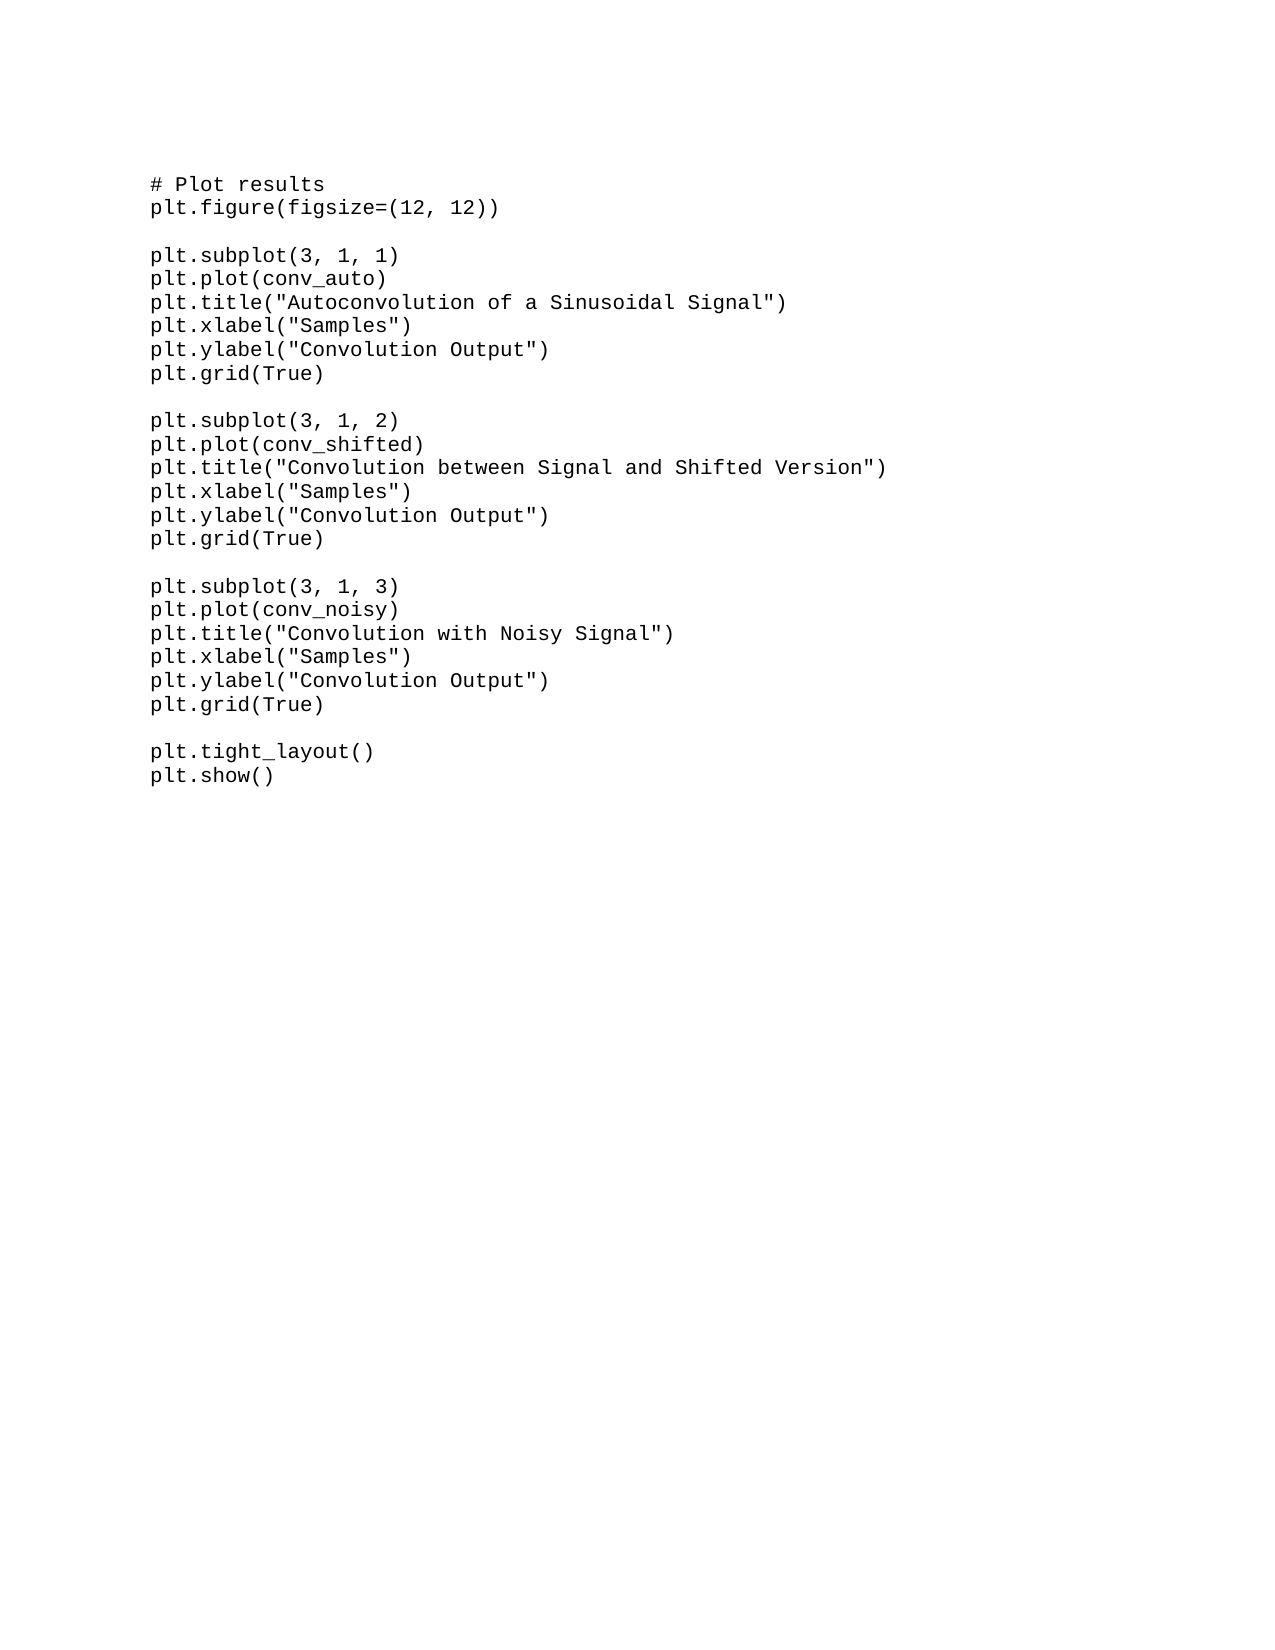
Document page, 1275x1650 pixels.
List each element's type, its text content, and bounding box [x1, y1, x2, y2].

text plt.plot(conv_noisy) [150, 599, 1125, 623]
text plt.grid(True) [150, 363, 1125, 386]
text plt.xlabel("Samples") [150, 481, 1125, 505]
text plt.plot(conv_auto) [150, 268, 1125, 292]
text plt.title("Autoconvolution of a Sinusoidal Signal") [150, 292, 1125, 316]
text plt.xlabel("Samples") [150, 647, 1125, 670]
text plt.title("Convolution between Signal and Shifted Version") [150, 457, 1125, 481]
text plt.tight_layout() [150, 741, 1125, 765]
text plt.ylabel("Convolution Output") [150, 505, 1125, 528]
text plt.show() [150, 765, 1125, 788]
text plt.subplot(3, 1, 2) [150, 410, 1125, 434]
text plt.grid(True) [150, 694, 1125, 717]
text plt.ylabel("Convolution Output") [150, 339, 1125, 363]
text plt.ylabel("Convolution Output") [150, 670, 1125, 694]
text plt.subplot(3, 1, 1) [150, 244, 1125, 268]
text plt.xlabel("Samples") [150, 316, 1125, 339]
text plt.figure(figsize=(12, 12)) [150, 197, 1125, 221]
text plt.subplot(3, 1, 3) [150, 576, 1125, 599]
text # Plot results [150, 174, 1125, 197]
text plt.plot(conv_shifted) [150, 434, 1125, 457]
text plt.grid(True) [150, 528, 1125, 552]
text plt.title("Convolution with Noisy Signal") [150, 623, 1125, 647]
